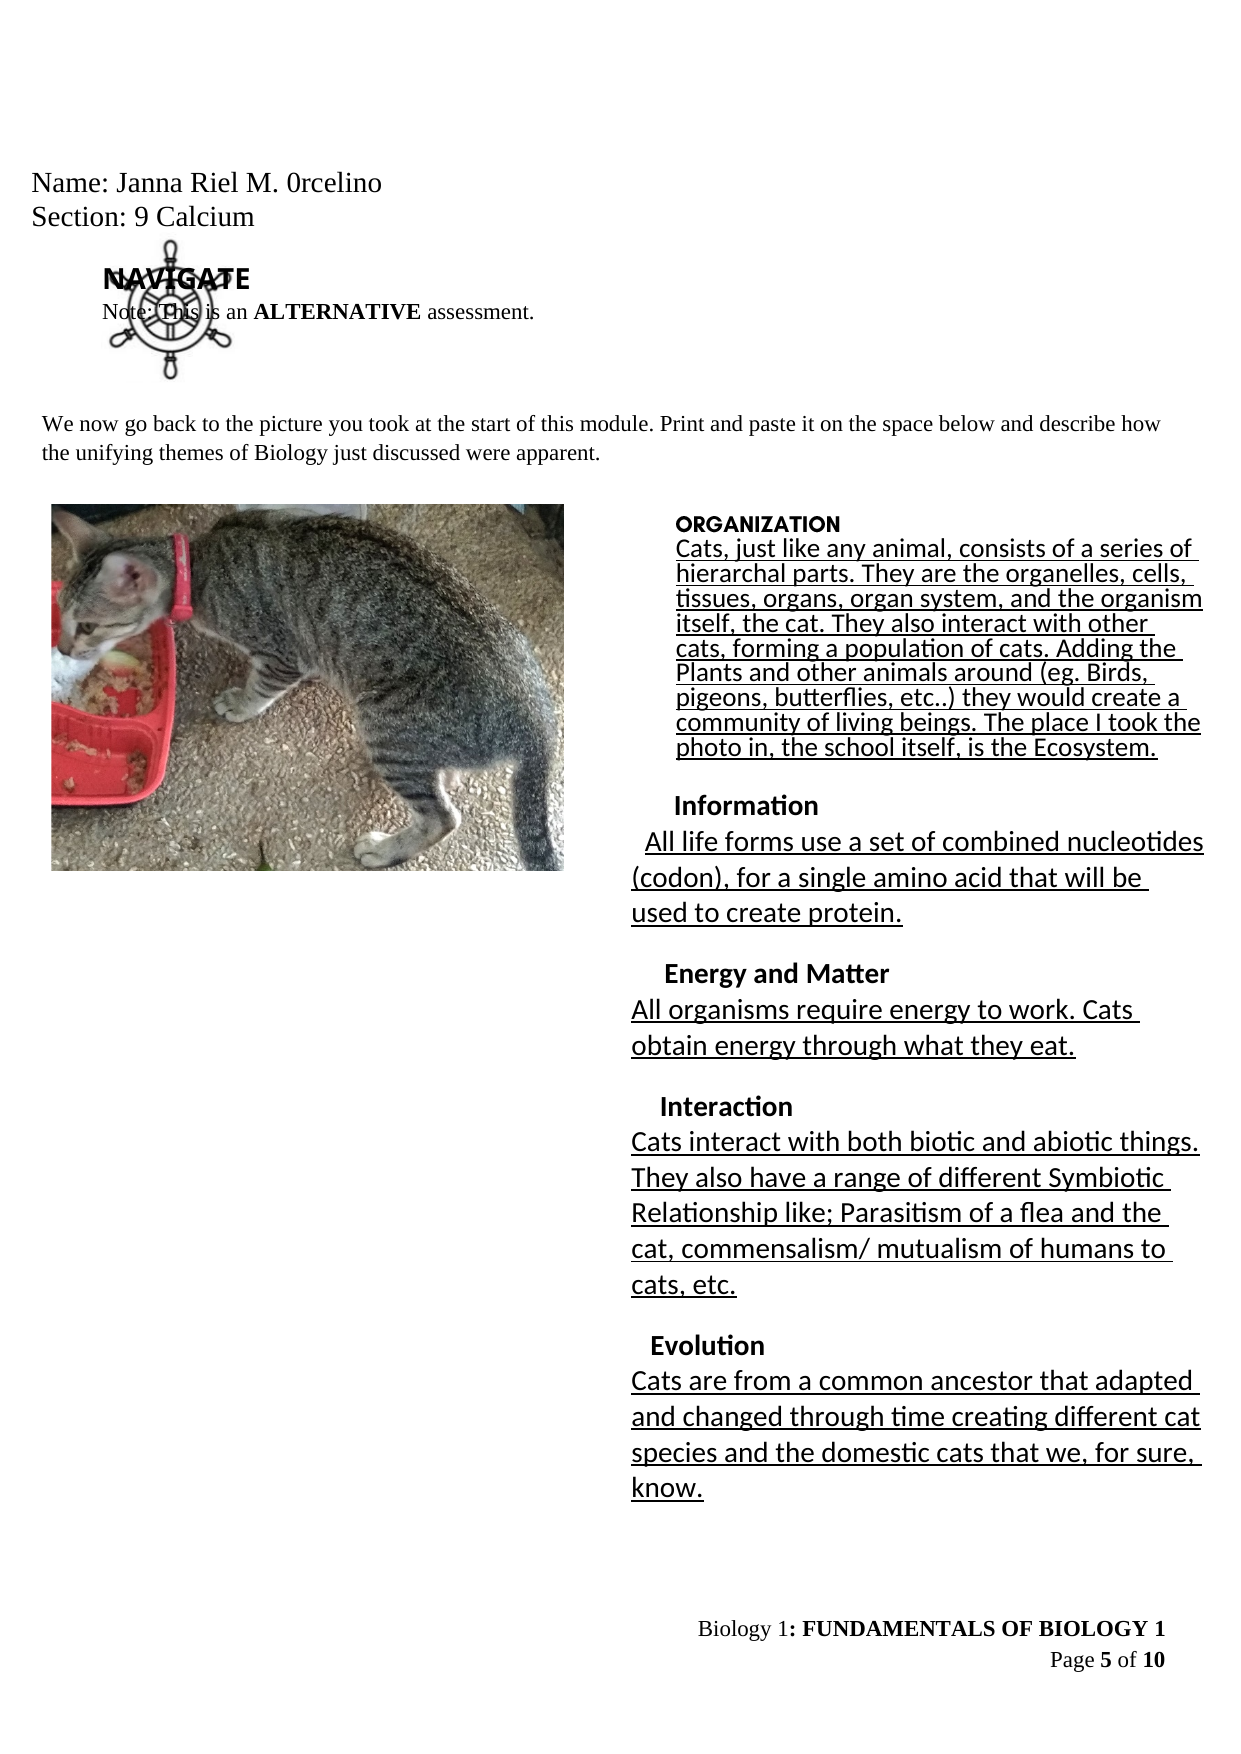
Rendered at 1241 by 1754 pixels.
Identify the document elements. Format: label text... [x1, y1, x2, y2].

text (codon), for a single amino acid that will be used to create protein. [631, 859, 1205, 930]
text Interaction [31, 1088, 1205, 1123]
text Name: Janna Riel M. 0rcelino [31, 165, 1205, 198]
picture [51, 504, 564, 787]
text All life forms use a set of combined nucleotides [31, 823, 1205, 859]
text Section: 9 Calcium [31, 199, 1205, 232]
text Evolution [31, 1327, 1205, 1362]
text Energy and Matter [31, 955, 1205, 991]
text Information [31, 787, 1205, 823]
text Biology 1: FUNDAMENTALS OF BIOLOGY 1 [698, 1615, 1205, 1641]
text They also have a range of different Symbiotic Relationship like; Parasitism of a flea and the cat, commensalism/ mutualism of humans to cats, etc. [631, 1159, 1205, 1301]
picture [101, 232, 240, 383]
text obtain energy through what they eat. [556, 1027, 1205, 1062]
text and changed through time creating different cat species and the domestic cats that we, for sure, know. [631, 1398, 1205, 1505]
text Page 5 of 10 [31, 1646, 1165, 1673]
text Cats interact with both biotic and abiotic things. [31, 1123, 1205, 1159]
text All organisms require energy to work. Cats [31, 991, 1205, 1027]
text We now go back to the picture you took at the start of this module. Print and paste it on the space below and describe how the unifying themes of Biology just discussed were apparent. [42, 410, 1193, 465]
text Cats, just like any animal, consists of a series of hierarchal parts. They are the organelles, cells, tissues, organs, organ system, and the organism itself, the cat. They also interact with other cats, forming a population of cats. Adding the Plants and other animals around (eg. Birds, pigeons, butterflies, etc..) they would create a community of living beings. The place I took the photo in, the school itself, is the Ecosystem. [676, 506, 1205, 761]
text Cats are from a common ancestor that adapted [31, 1362, 1205, 1398]
picture [675, 510, 855, 538]
picture [51, 859, 564, 871]
